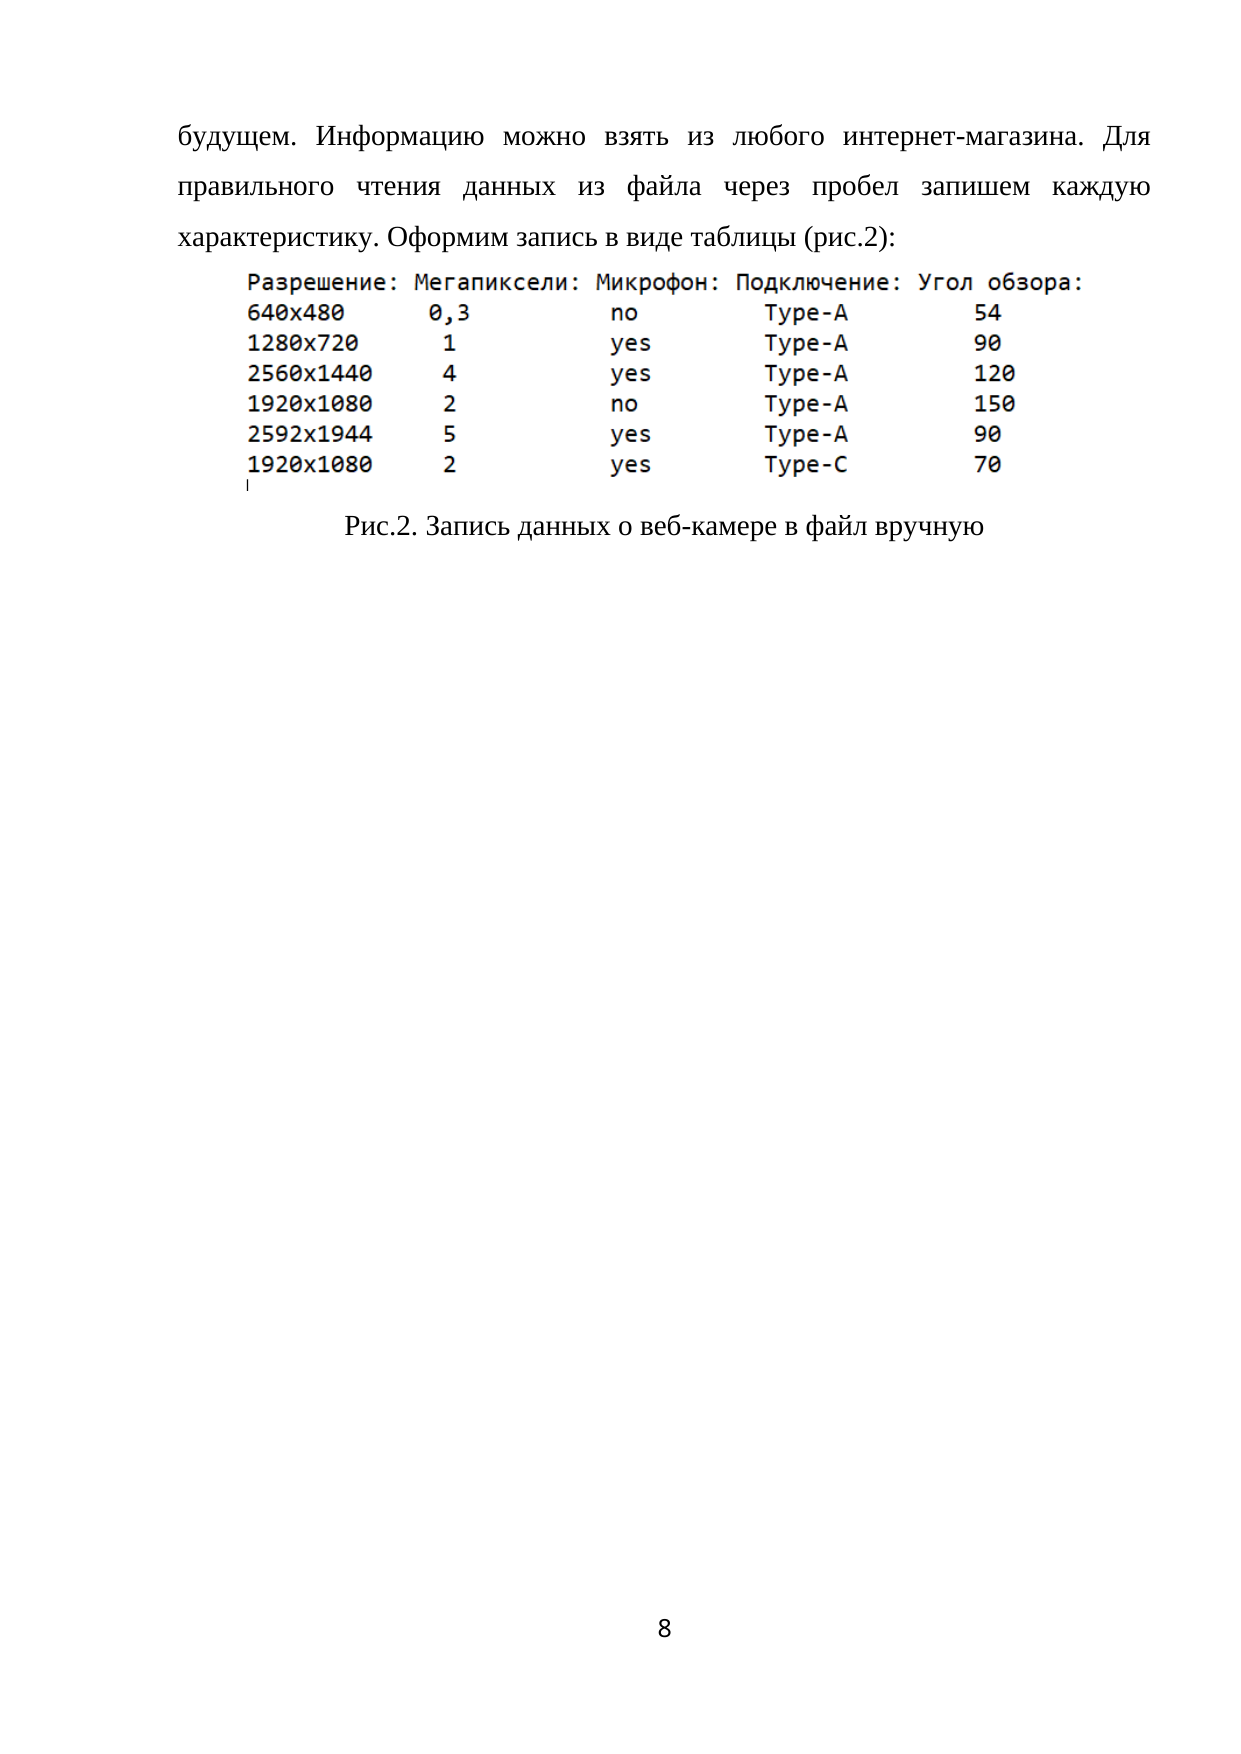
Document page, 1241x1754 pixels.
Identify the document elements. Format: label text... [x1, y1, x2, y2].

text Рис.2. Запись данных о веб-камере в файл вручную [177, 508, 1152, 541]
picture [240, 269, 1089, 491]
